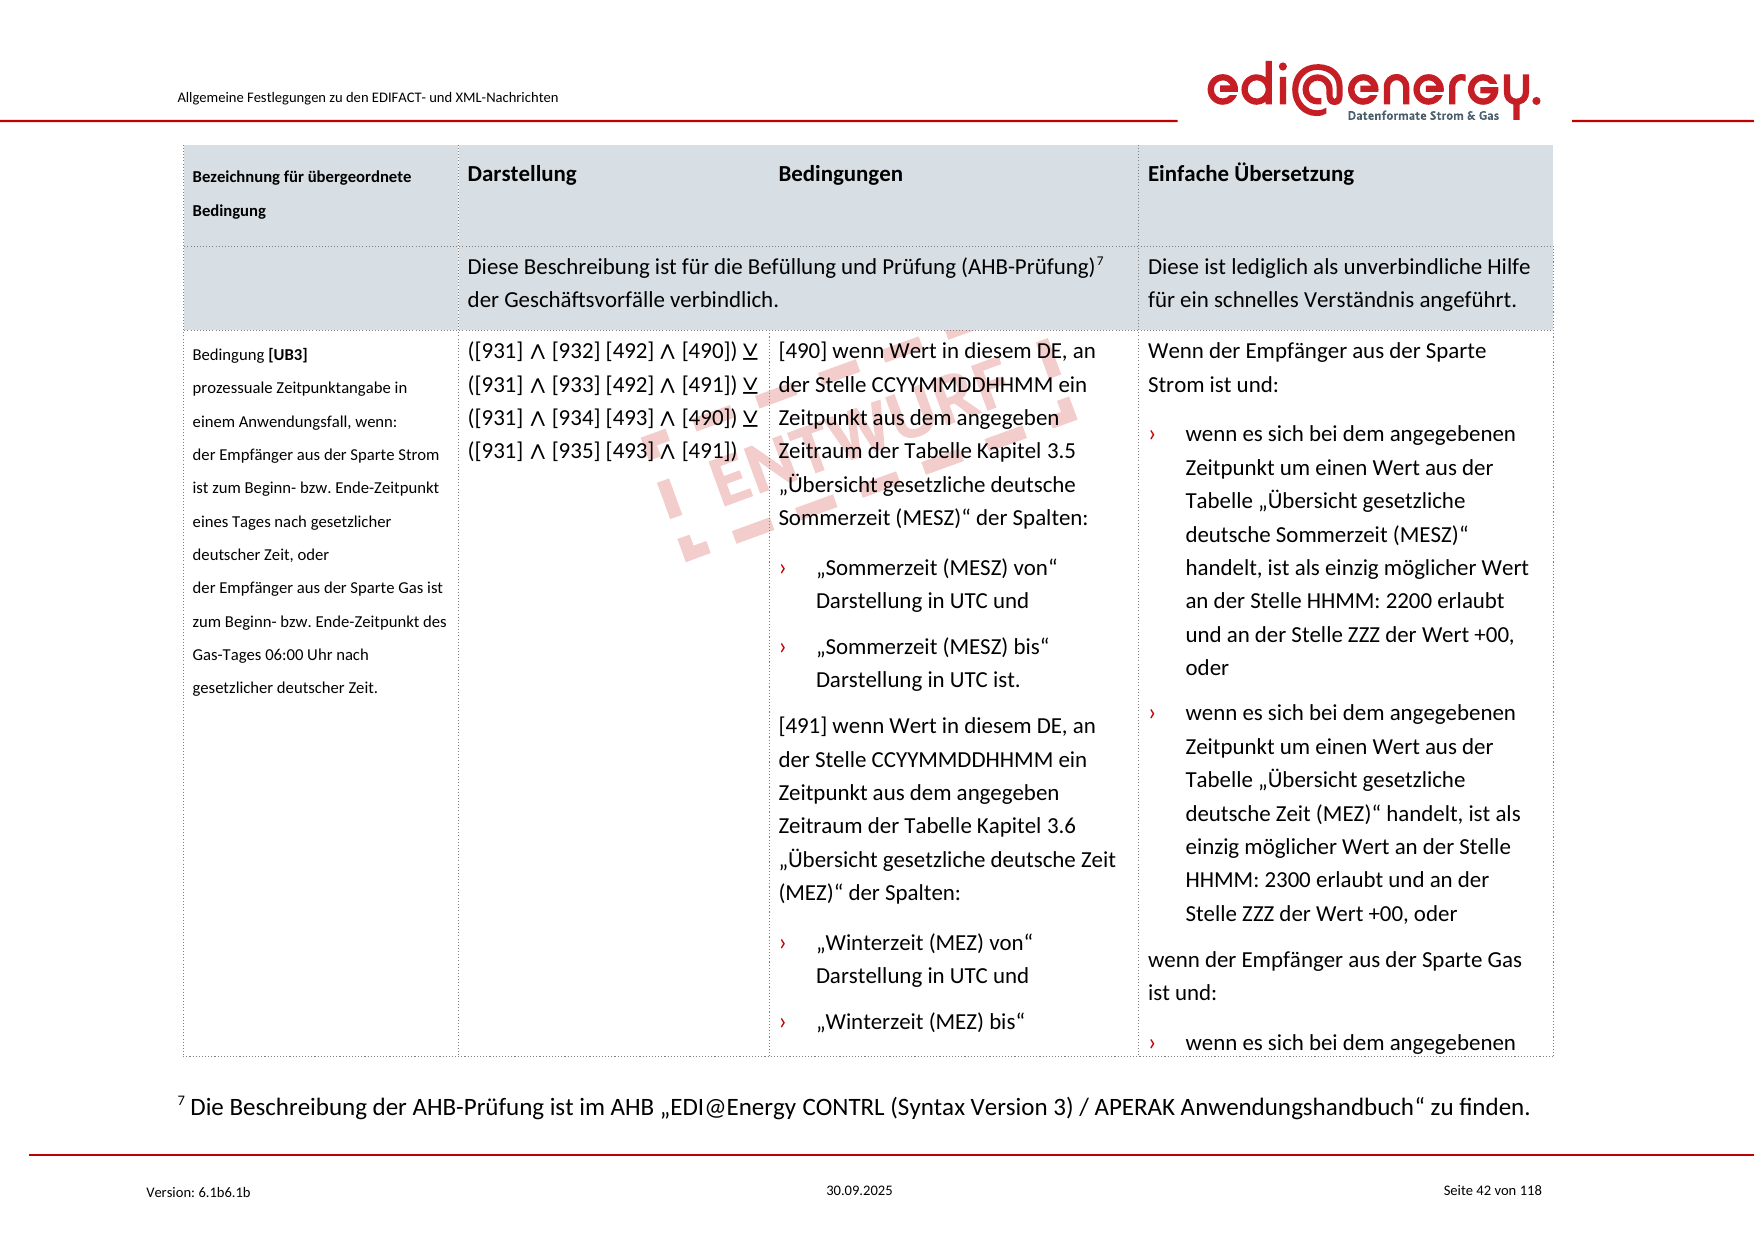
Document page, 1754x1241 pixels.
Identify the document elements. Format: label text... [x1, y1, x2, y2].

table_cell Diese ist lediglich als unverbindliche Hilfe für ein schnelles Verständnis angeführt. [1139, 246, 1553, 330]
table_cell Diese Beschreibung ist für die Befüllung und Prüfung (AHB-Prüfung) der Geschäftsvorfälle verbindlich. [459, 246, 1139, 330]
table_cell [769, 330, 1139, 1056]
table_header Bedingungen [769, 145, 1139, 246]
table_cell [459, 330, 769, 1056]
table_cell [184, 246, 458, 330]
table_header Darstellung [459, 145, 769, 246]
table_header Einfache Übersetzung [1139, 145, 1553, 246]
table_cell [1139, 330, 1553, 1056]
table_header Bezeichnung für übergeordnete Bedingung [184, 145, 458, 246]
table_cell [184, 330, 458, 1056]
